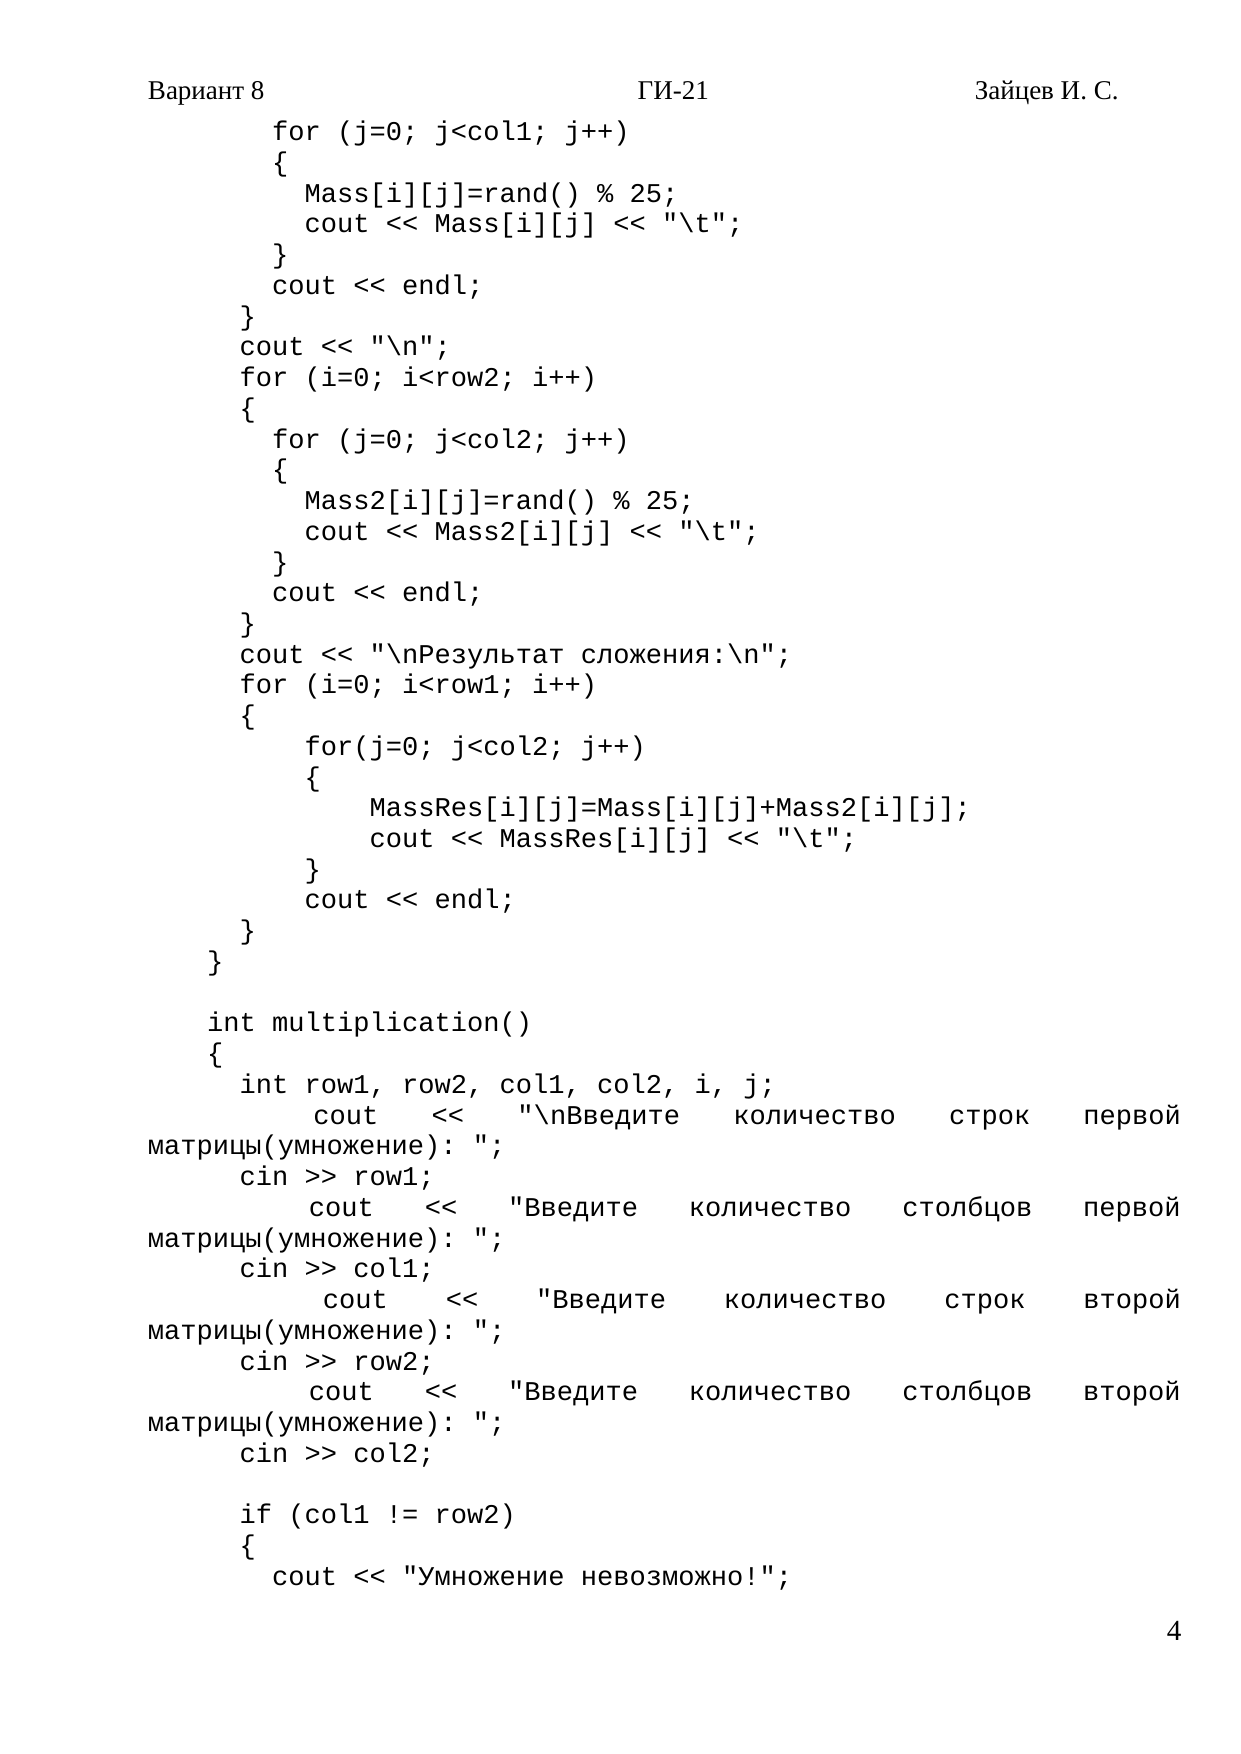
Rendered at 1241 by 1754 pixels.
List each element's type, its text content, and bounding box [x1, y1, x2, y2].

text cout << "Введите количество столбцов второй матрицы(умножение): "; [148, 1378, 1181, 1439]
text cin >> row1; [148, 1163, 1181, 1194]
text { [148, 763, 1181, 794]
text cin >> col1; [148, 1255, 1181, 1286]
text cout << "Введите количество строк второй матрицы(умножение): "; [148, 1286, 1181, 1347]
text } [148, 548, 1181, 579]
text cout << endl; [148, 886, 1181, 917]
text cout << endl; [148, 272, 1181, 302]
text { [148, 1532, 1181, 1562]
text int multiplication() [148, 1009, 1181, 1040]
text } [148, 856, 1181, 886]
text cout << MassRes[i][j] << "\t"; [148, 825, 1181, 856]
text cout << endl; [148, 579, 1181, 610]
text cout << "\nВведите количество строк первой матрицы(умножение): "; [148, 1101, 1181, 1163]
text MassRes[i][j]=Mass[i][j]+Mass2[i][j]; [148, 794, 1181, 825]
text Mass[i][j]=rand() % 25; [148, 179, 1181, 210]
text cin >> col2; [148, 1439, 1181, 1470]
text cout << Mass2[i][j] << "\t"; [148, 518, 1181, 548]
text } [148, 610, 1181, 641]
text cout << "\nРезультат сложения:\n"; [148, 641, 1181, 671]
text for (j=0; j<col1; j++) [148, 118, 1181, 149]
text for (i=0; i<row1; i++) [148, 671, 1181, 702]
text cout << "Умножение невозможно!"; [148, 1562, 1181, 1593]
text cout << Mass[i][j] << "\t"; [148, 210, 1181, 241]
text { [148, 456, 1181, 487]
text for (j=0; j<col2; j++) [148, 425, 1181, 456]
text cout << "Введите количество столбцов первой матрицы(умножение): "; [148, 1194, 1181, 1255]
text cout << "\n"; [148, 333, 1181, 364]
text } [148, 948, 1181, 978]
text for (i=0; i<row2; i++) [148, 364, 1181, 395]
text { [148, 702, 1181, 733]
text if (col1 != row2) [148, 1501, 1181, 1532]
text { [148, 1040, 1181, 1071]
text } [148, 241, 1181, 272]
text for(j=0; j<col2; j++) [148, 733, 1181, 763]
text cin >> row2; [148, 1347, 1181, 1378]
text { [148, 149, 1181, 179]
text Mass2[i][j]=rand() % 25; [148, 487, 1181, 518]
text } [148, 917, 1181, 948]
text int row1, row2, col1, col2, i, j; [148, 1071, 1181, 1101]
text } [148, 302, 1181, 333]
text { [148, 395, 1181, 425]
